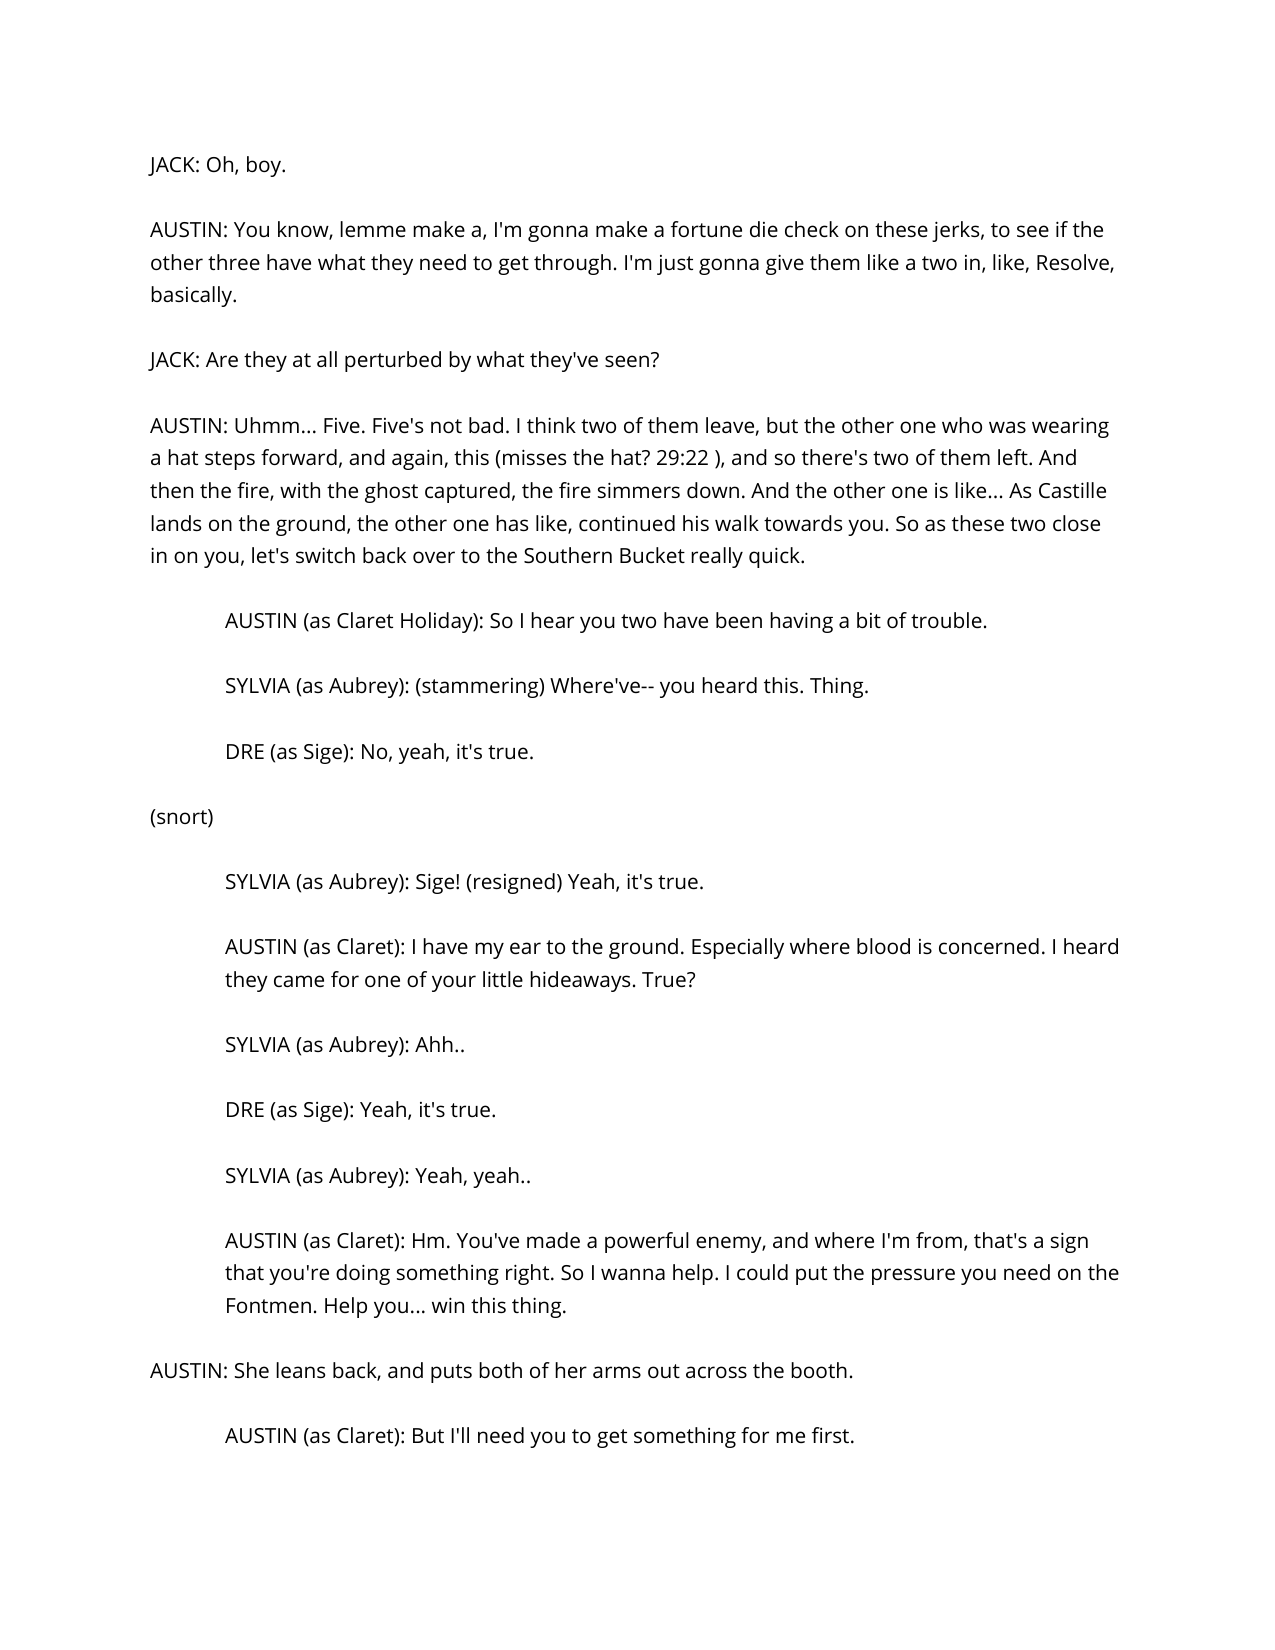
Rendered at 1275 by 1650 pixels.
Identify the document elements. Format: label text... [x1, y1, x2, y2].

text SYLVIA (as Aubrey): (stammering) Where've-- you heard this. Thing. [225, 672, 1125, 700]
text AUSTIN: Uhmm... Five. Five's not bad. I think two of them leave, but the other one who was wearing a hat steps forward, and again, this (misses the hat? 29:22 ), and so there's two of them left. And then the fire, with the ghost captured, the fire simmers down. And the other one is like... As Castille lands on the ground, the other one has like, continued his walk towards you. So as these two close in on you, let's switch back over to the Southern Bucket really quick. [150, 411, 1125, 570]
text JACK: Oh, boy. [150, 150, 1125, 178]
text SYLVIA (as Aubrey): Ahh.. [225, 1030, 1125, 1059]
text AUSTIN (as Claret): But I'll need you to get something for me first. [225, 1422, 1125, 1450]
text AUSTIN (as Claret): I have my ear to the ground. Especially where blood is concerned. I heard they came for one of your little hideaways. True? [225, 932, 1125, 993]
text AUSTIN: She leans back, and puts both of her arms out across the booth. [150, 1356, 1125, 1385]
text DRE (as Sige): Yeah, it's true. [225, 1096, 1125, 1124]
text JACK: Are they at all perturbed by what they've seen? [150, 346, 1125, 374]
text DRE (as Sige): No, yeah, it's true. [225, 737, 1125, 765]
text (snort) [150, 802, 1125, 831]
text AUSTIN: You know, lemme make a, I'm gonna make a fortune die check on these jerks, to see if the other three have what they need to get through. I'm just gonna give them like a two in, like, Resolve, basically. [150, 215, 1125, 309]
text SYLVIA (as Aubrey): Yeah, yeah.. [225, 1161, 1125, 1189]
text AUSTIN (as Claret Holiday): So I hear you two have been having a bit of trouble. [225, 606, 1125, 635]
text AUSTIN (as Claret): Hm. You've made a powerful enemy, and where I'm from, that's a sign that you're doing something right. So I wanna help. I could put the pressure you need on the Fontmen. Help you... win this thing. [225, 1226, 1125, 1319]
text SYLVIA (as Aubrey): Sige! (resigned) Yeah, it's true. [225, 867, 1125, 896]
